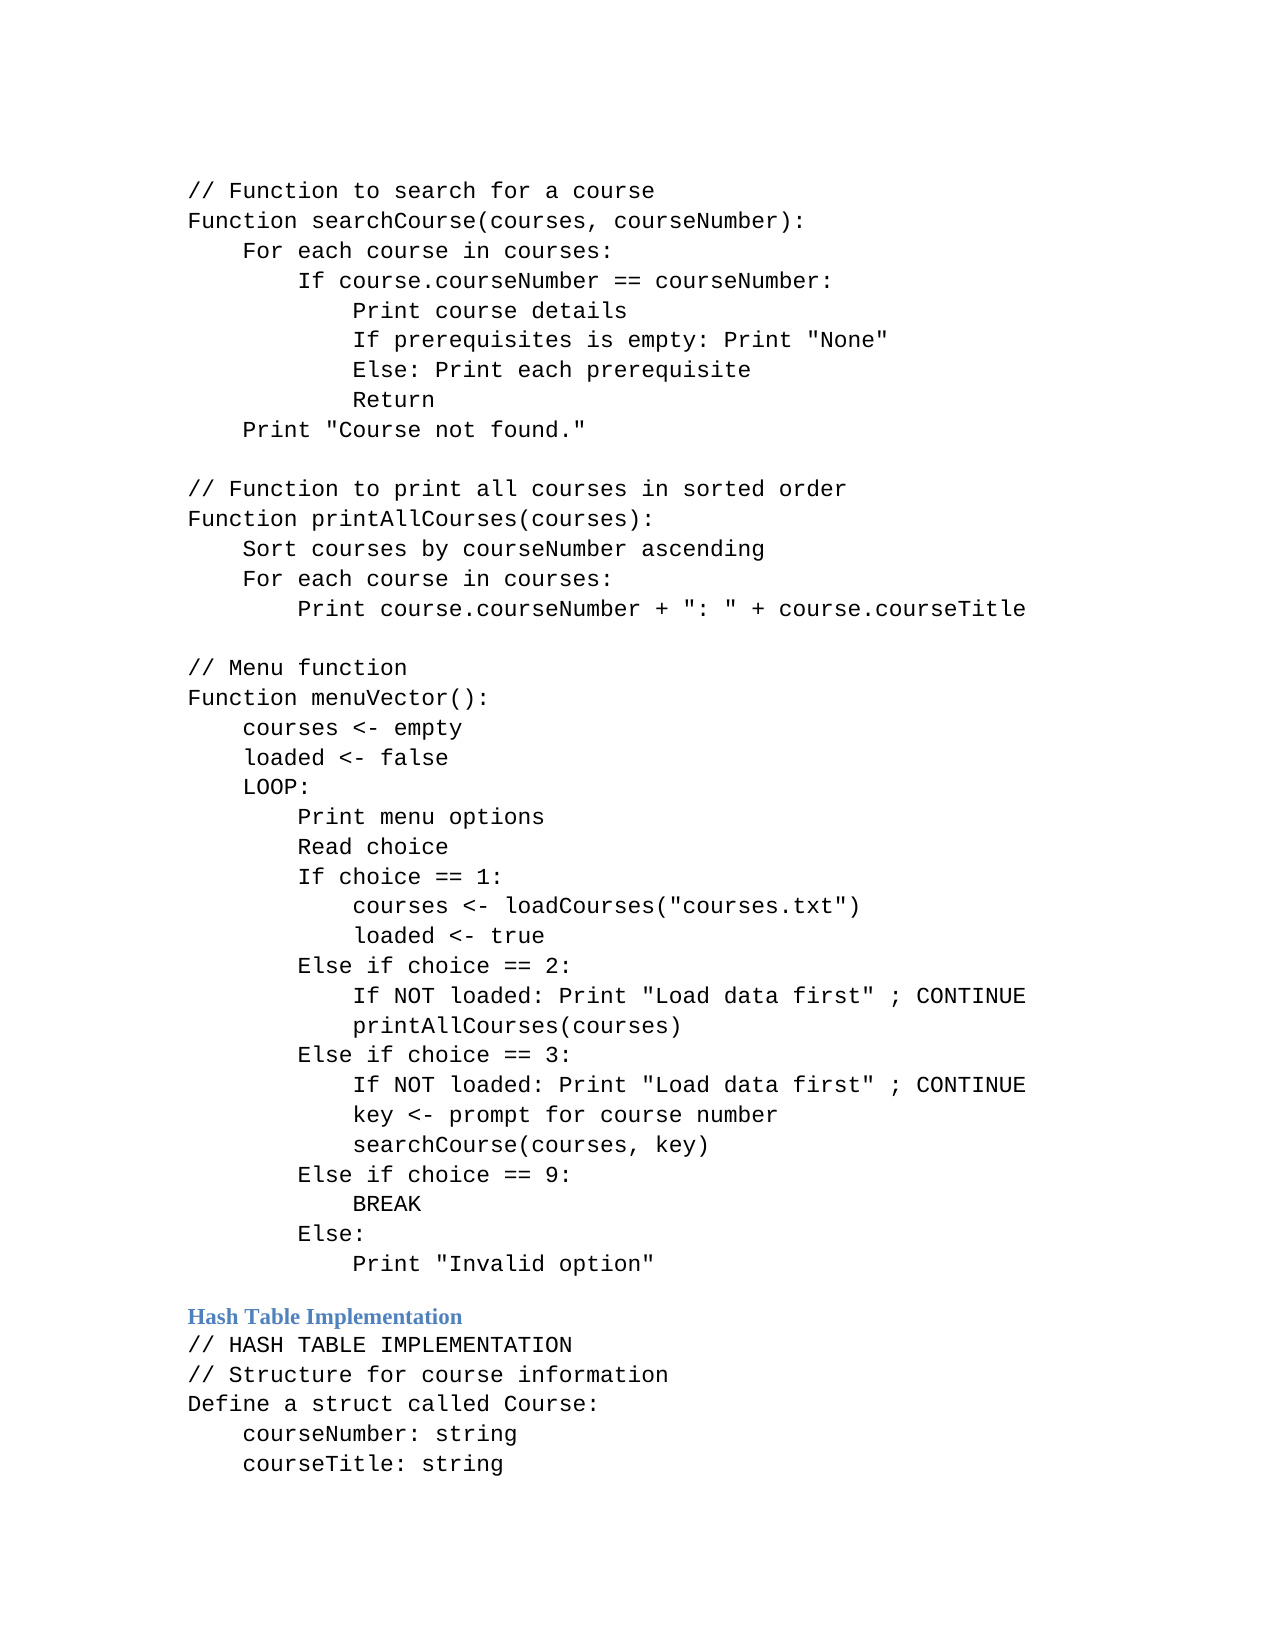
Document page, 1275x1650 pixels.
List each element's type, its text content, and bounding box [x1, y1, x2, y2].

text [187, 1333, 1087, 1478]
subtitle Hash Table Implementation [187, 1303, 1087, 1329]
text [187, 150, 1087, 1278]
